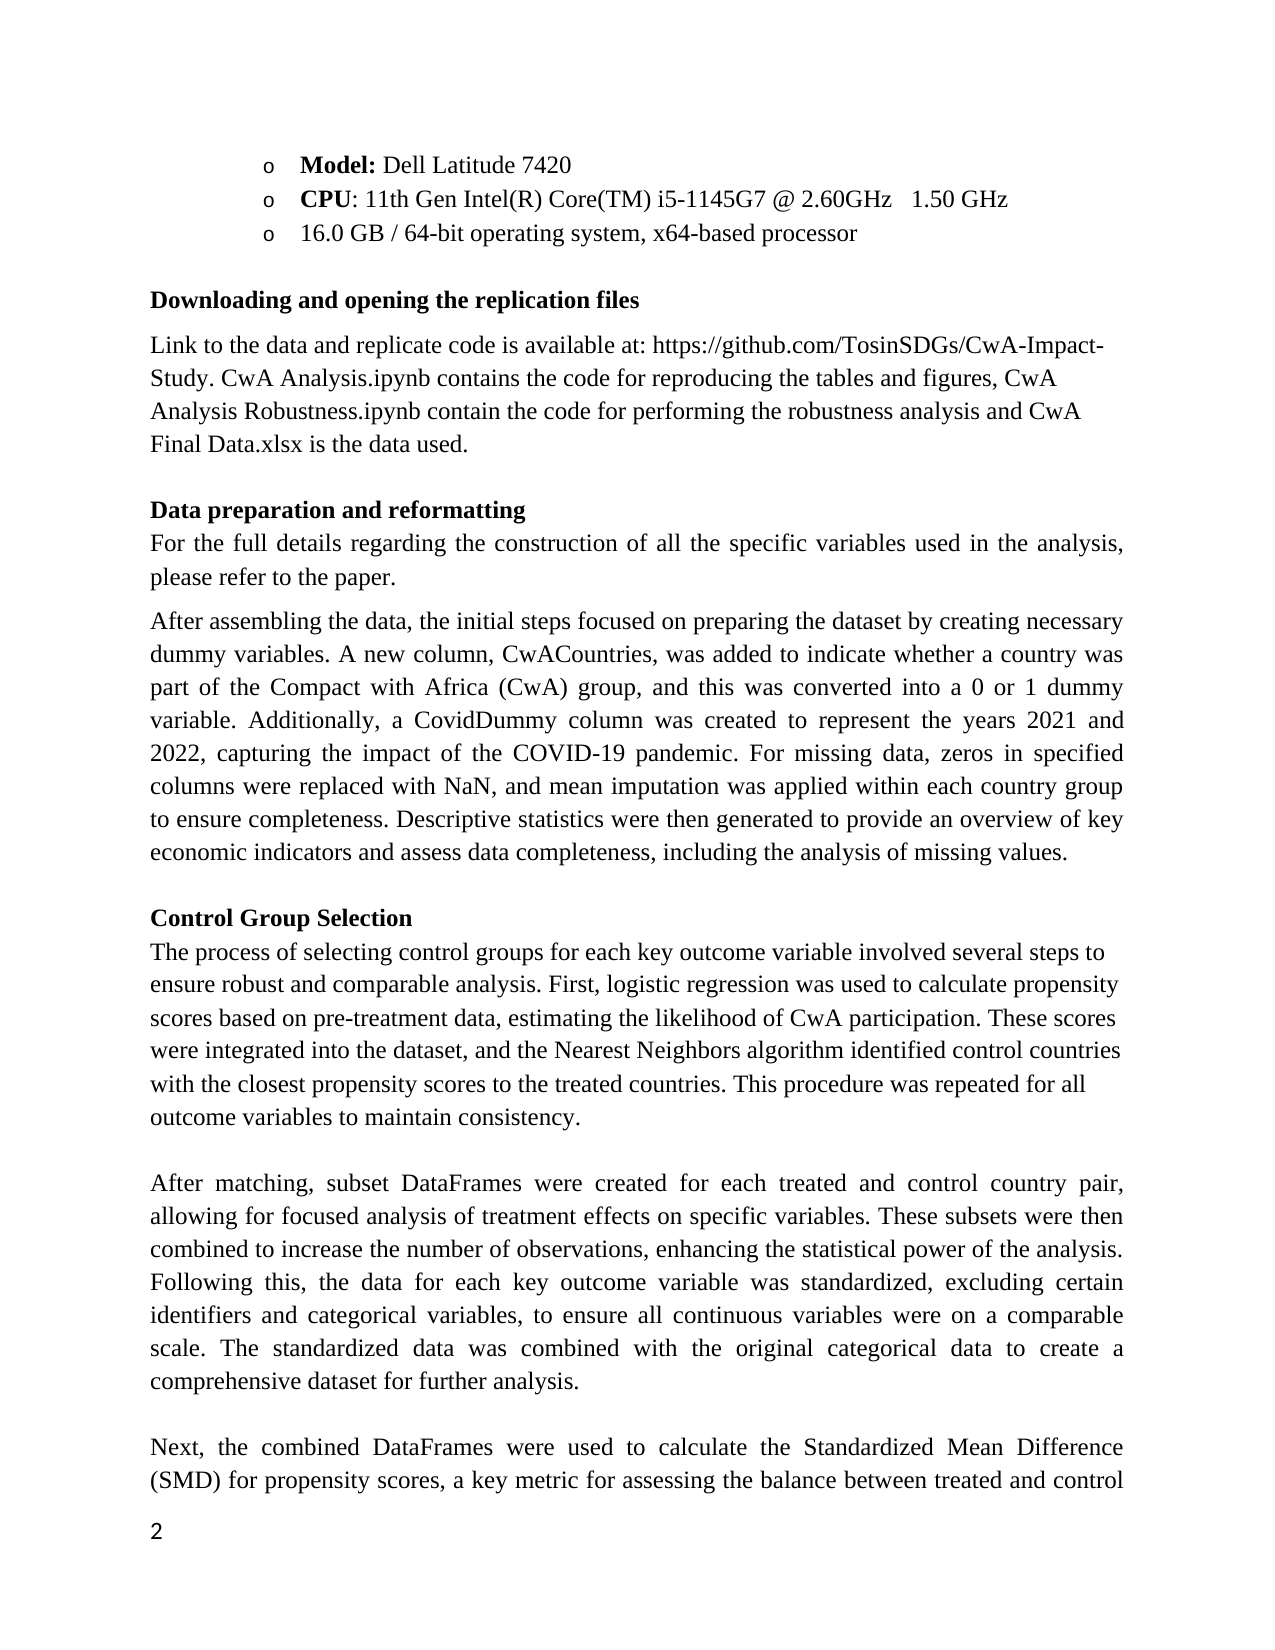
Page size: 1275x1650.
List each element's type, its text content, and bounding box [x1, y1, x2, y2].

subtitle Data preparation and reformatting [150, 496, 1125, 524]
list CPU: 11th Gen Intel(R) Core(TM) i5-1145G7 @ 2.60GHz 1.50 GHz [262, 184, 1125, 213]
text The process of selecting control groups for each key outcome variable involved several steps to ensure robust and comparable analysis. First, logistic regression was used to calculate propensity scores based on pre-treatment data, estimating the likelihood of CwA participation. These scores were integrated into the dataset, and the Nearest Neighbors algorithm identified control countries with the closest propensity scores to the treated countries. This procedure was repeated for all outcome variables to maintain consistency. [150, 937, 1125, 1130]
text Control Group Selection [150, 903, 1125, 932]
text After assembling the data, the initial steps focused on preparing the dataset by creating necessary dummy variables. A new column, CwACountries, was added to indicate whether a country was part of the Compact with Africa (CwA) group, and this was converted into a 0 or 1 dummy variable. Additionally, a CovidDummy column was created to represent the years 2021 and 2022, capturing the impact of the COVID-19 pandemic. For missing data, zeros in specified columns were replaced with NaN, and mean imputation was applied within each country group to ensure completeness. Descriptive statistics were then generated to provide an overview of key economic indicators and assess data completeness, including the analysis of missing values. [150, 606, 1125, 866]
list 16.0 GB / 64-bit operating system, x64-based processor [262, 218, 1125, 247]
text Link to the data and replicate code is available at: https://github.com/TosinSDGs/CwA-Impact-Study. CwA Analysis.ipynb contains the code for reproducing the tables and figures, CwA Analysis Robustness.ipynb contain the code for performing the robustness analysis and CwA Final Data.xlsx is the data used. [150, 330, 1125, 458]
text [150, 1432, 1125, 1494]
text After matching, subset DataFrames were created for each treated and control country pair, allowing for focused analysis of treatment effects on specific variables. These subsets were then combined to increase the number of observations, enhancing the statistical power of the analysis. Following this, the data for each key outcome variable was standardized, excluding certain identifiers and categorical variables, to ensure all continuous variables were on a comparable scale. The standardized data was combined with the original categorical data to create a comprehensive dataset for further analysis. [150, 1168, 1125, 1394]
text For the full details regarding the construction of all the specific variables used in the analysis, please refer to the paper. [150, 528, 1125, 590]
list Model: Dell Latitude 7420 [262, 150, 1125, 179]
subtitle Downloading and opening the replication files [150, 285, 1125, 314]
